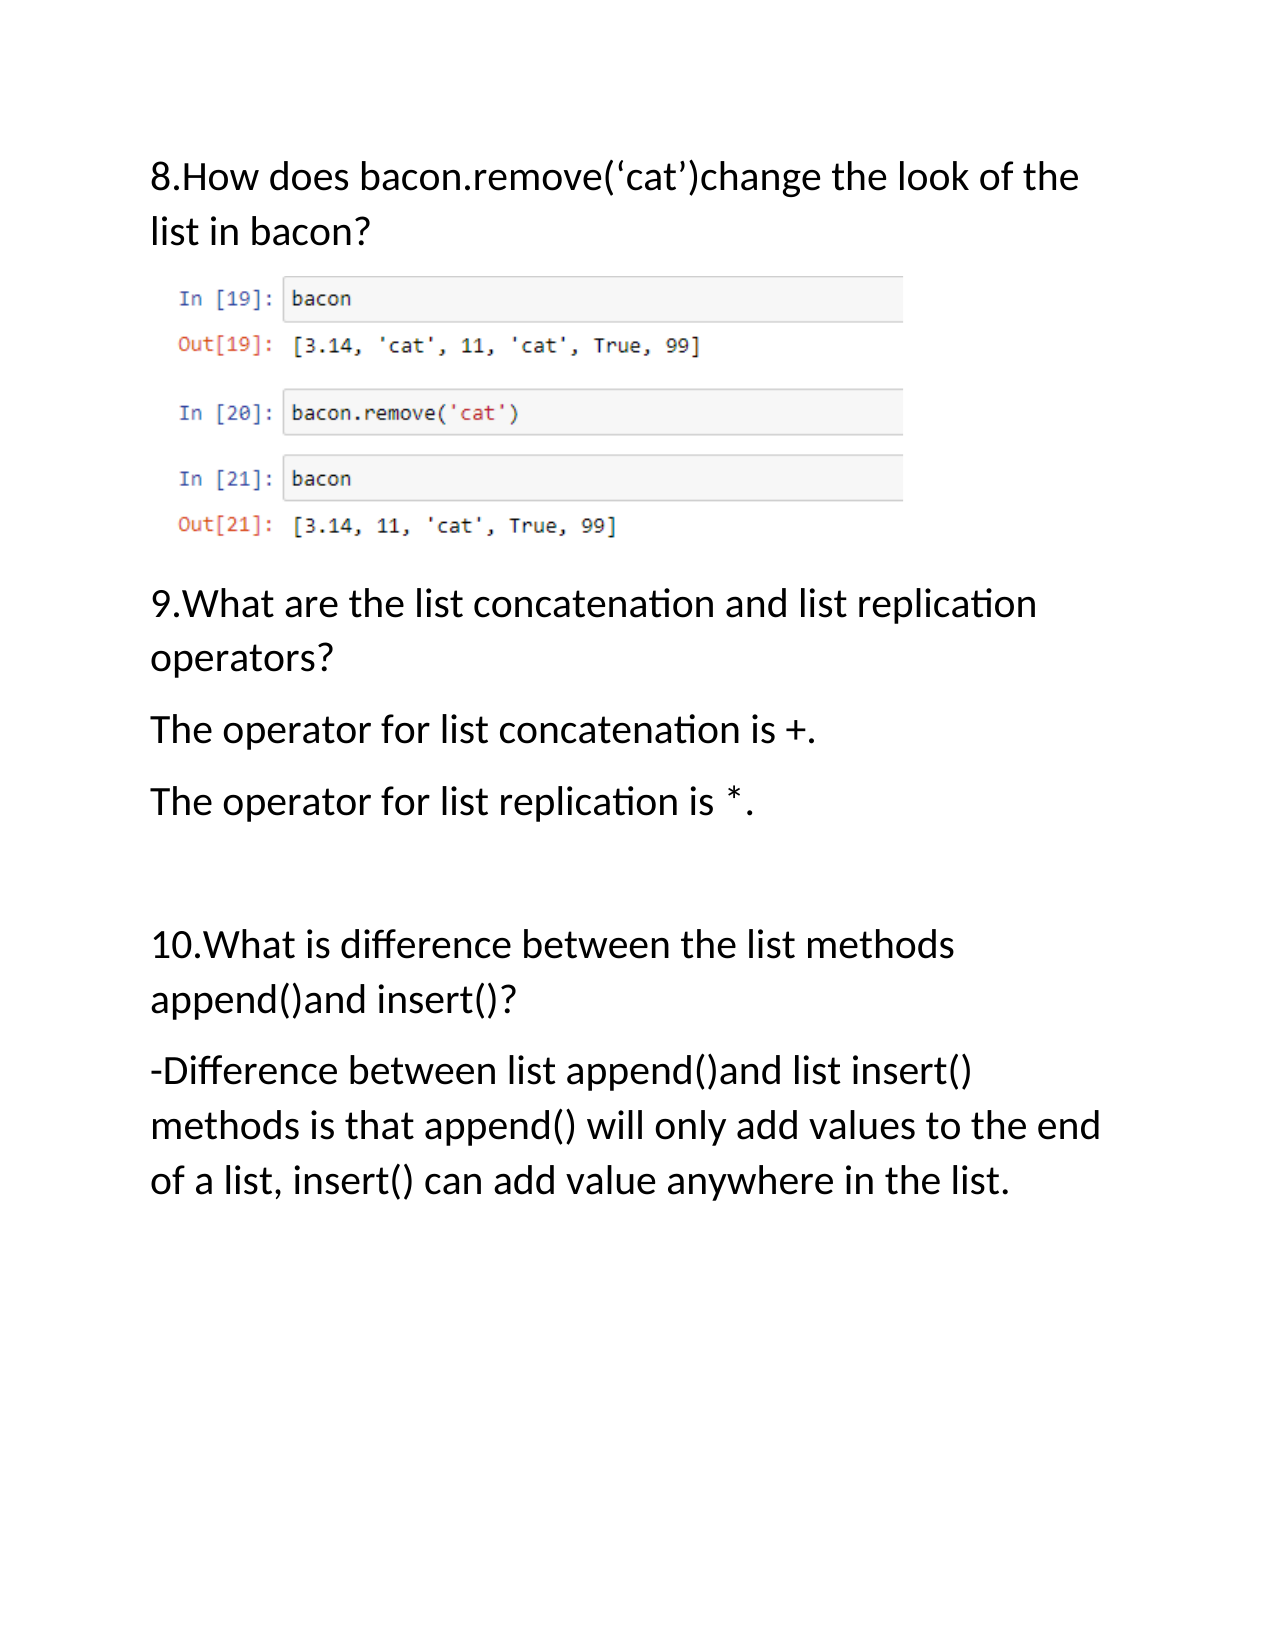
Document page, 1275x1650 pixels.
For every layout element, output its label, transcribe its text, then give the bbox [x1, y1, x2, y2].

text 10.What is difference between the list methods append()and insert()? [150, 918, 1125, 1023]
text The operator for list replication is *. [150, 774, 1125, 825]
picture [150, 276, 904, 558]
text 9.What are the list concatenation and list replication operators? [150, 577, 1125, 682]
text 8.How does bacon.remove(‘cat’)change the look of the list in bacon? [150, 150, 1125, 256]
text -Difference between list append()and list insert() methods is that append() will only add values to the end of a list, insert() can add value anywhere in the list. [150, 1044, 1125, 1205]
text The operator for list concatenation is +. [150, 703, 1125, 754]
